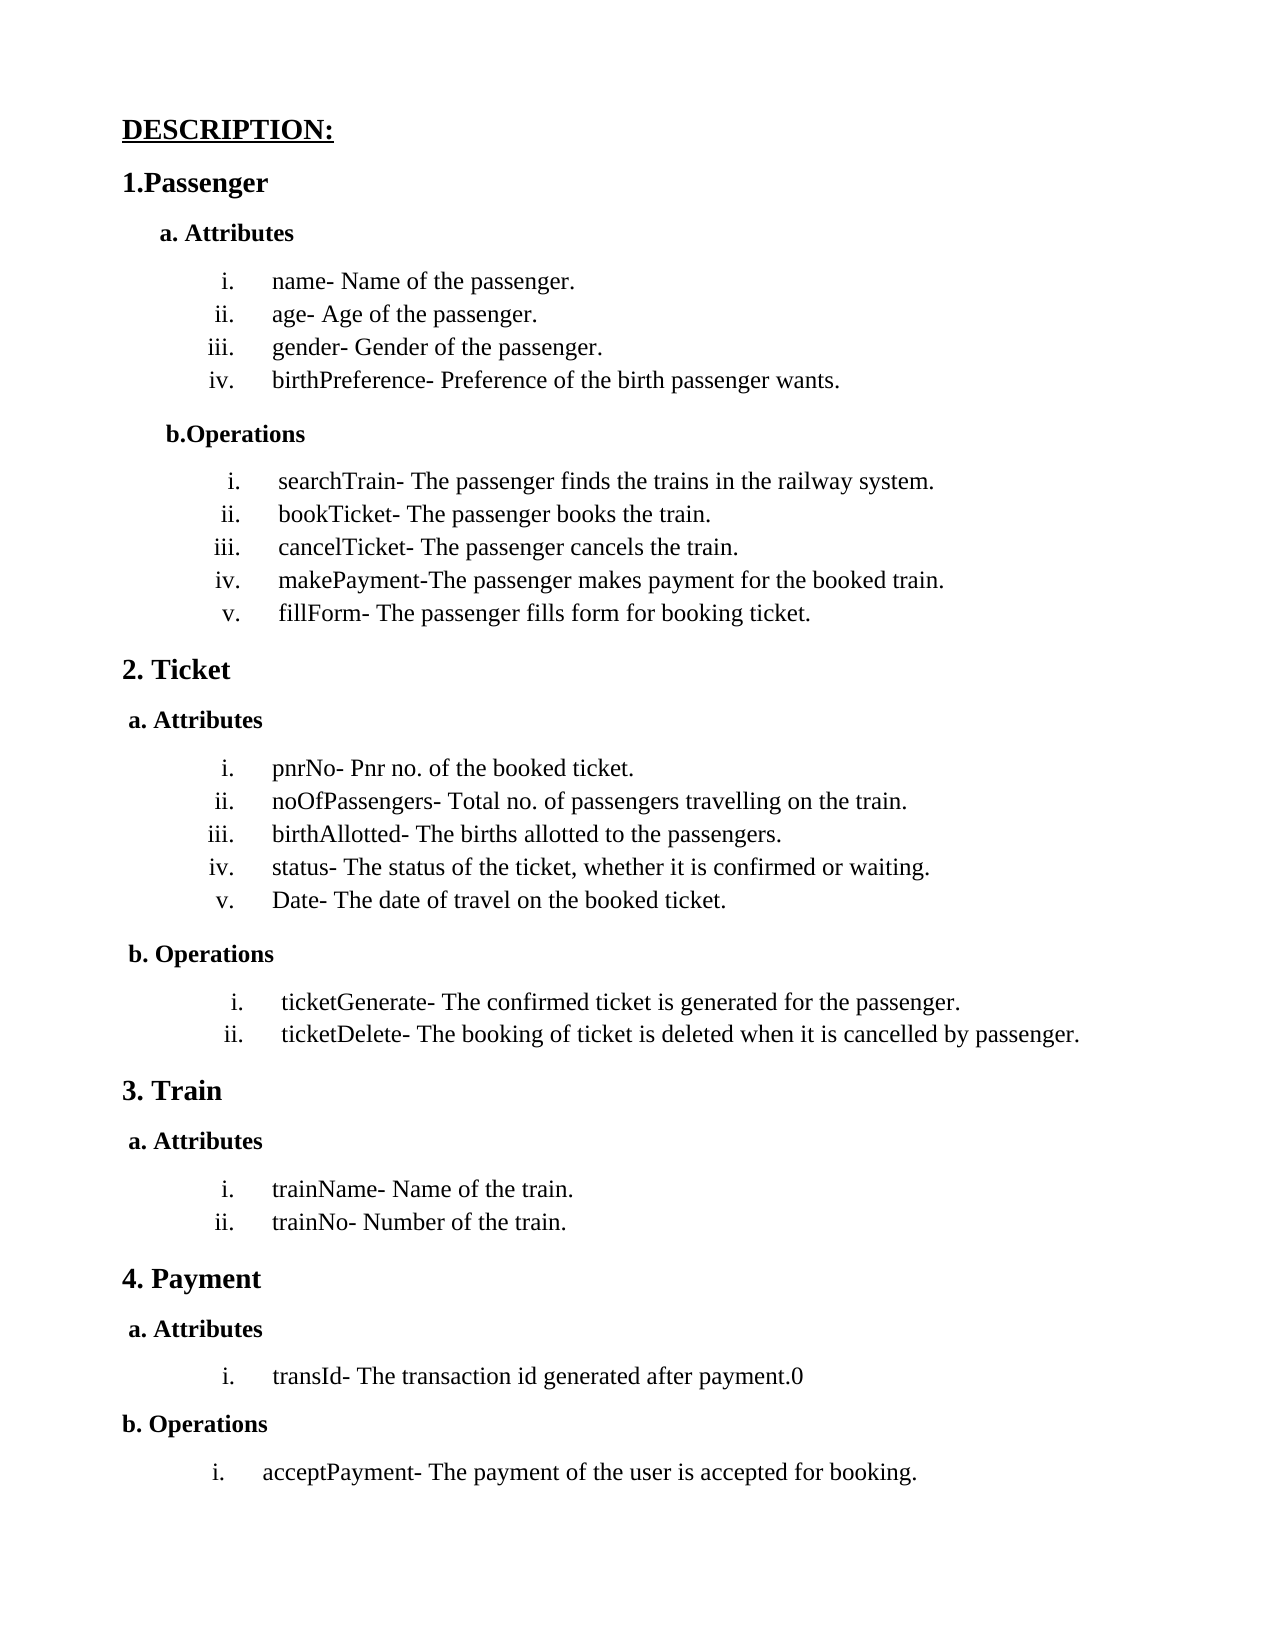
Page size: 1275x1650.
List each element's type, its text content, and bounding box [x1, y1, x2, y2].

list cancelTicket- The passenger cancels the train. [241, 532, 1125, 561]
list noOfPassengers- Total no. of passengers travelling on the train. [234, 786, 1125, 815]
list gender- Gender of the passenger. [234, 332, 1125, 361]
text a. Attributes [122, 1126, 1125, 1155]
text 2. Ticket [122, 652, 1125, 686]
text 3. Train [122, 1073, 1125, 1107]
list age- Age of the passenger. [234, 299, 1125, 328]
text 1.Passenger [122, 165, 1125, 199]
list status- The status of the ticket, whether it is confirmed or waiting. [234, 852, 1125, 881]
list acceptPayment- The payment of the user is accepted for booking. [225, 1457, 1125, 1486]
text b. Operations [122, 1409, 1125, 1438]
list trainNo- Number of the train. [234, 1207, 1125, 1236]
text a. Attributes [122, 1314, 1125, 1342]
text b.Operations [166, 419, 1125, 447]
text DESCRIPTION: [122, 112, 1125, 146]
list Date- The date of travel on the booked ticket. [234, 885, 1125, 914]
list i. transId- The transaction id generated after payment.0 [197, 1361, 1125, 1390]
list makePayment-The passenger makes payment for the booked train. [241, 566, 1125, 594]
text b. Operations [122, 939, 1125, 968]
list fillForm- The passenger fills form for booking ticket. [241, 598, 1125, 627]
list name- Name of the passenger. [234, 266, 1125, 294]
text a. Attributes [122, 218, 1125, 247]
list birthPreference- Preference of the birth passenger wants. [234, 365, 1125, 394]
list ticketDelete- The booking of ticket is deleted when it is cancelled by passenger. [244, 1019, 1125, 1048]
list birthAllotted- The births allotted to the passengers. [234, 819, 1125, 848]
list pnrNo- Pnr no. of the booked ticket. [234, 753, 1125, 782]
list bookTicket- The passenger books the train. [241, 499, 1125, 528]
list trainName- Name of the train. [234, 1174, 1125, 1203]
list searchTrain- The passenger finds the trains in the railway system. [241, 466, 1125, 495]
list ticketGenerate- The confirmed ticket is generated for the passenger. [244, 987, 1125, 1015]
text a. Attributes [122, 705, 1125, 734]
text 4. Payment [122, 1261, 1125, 1294]
